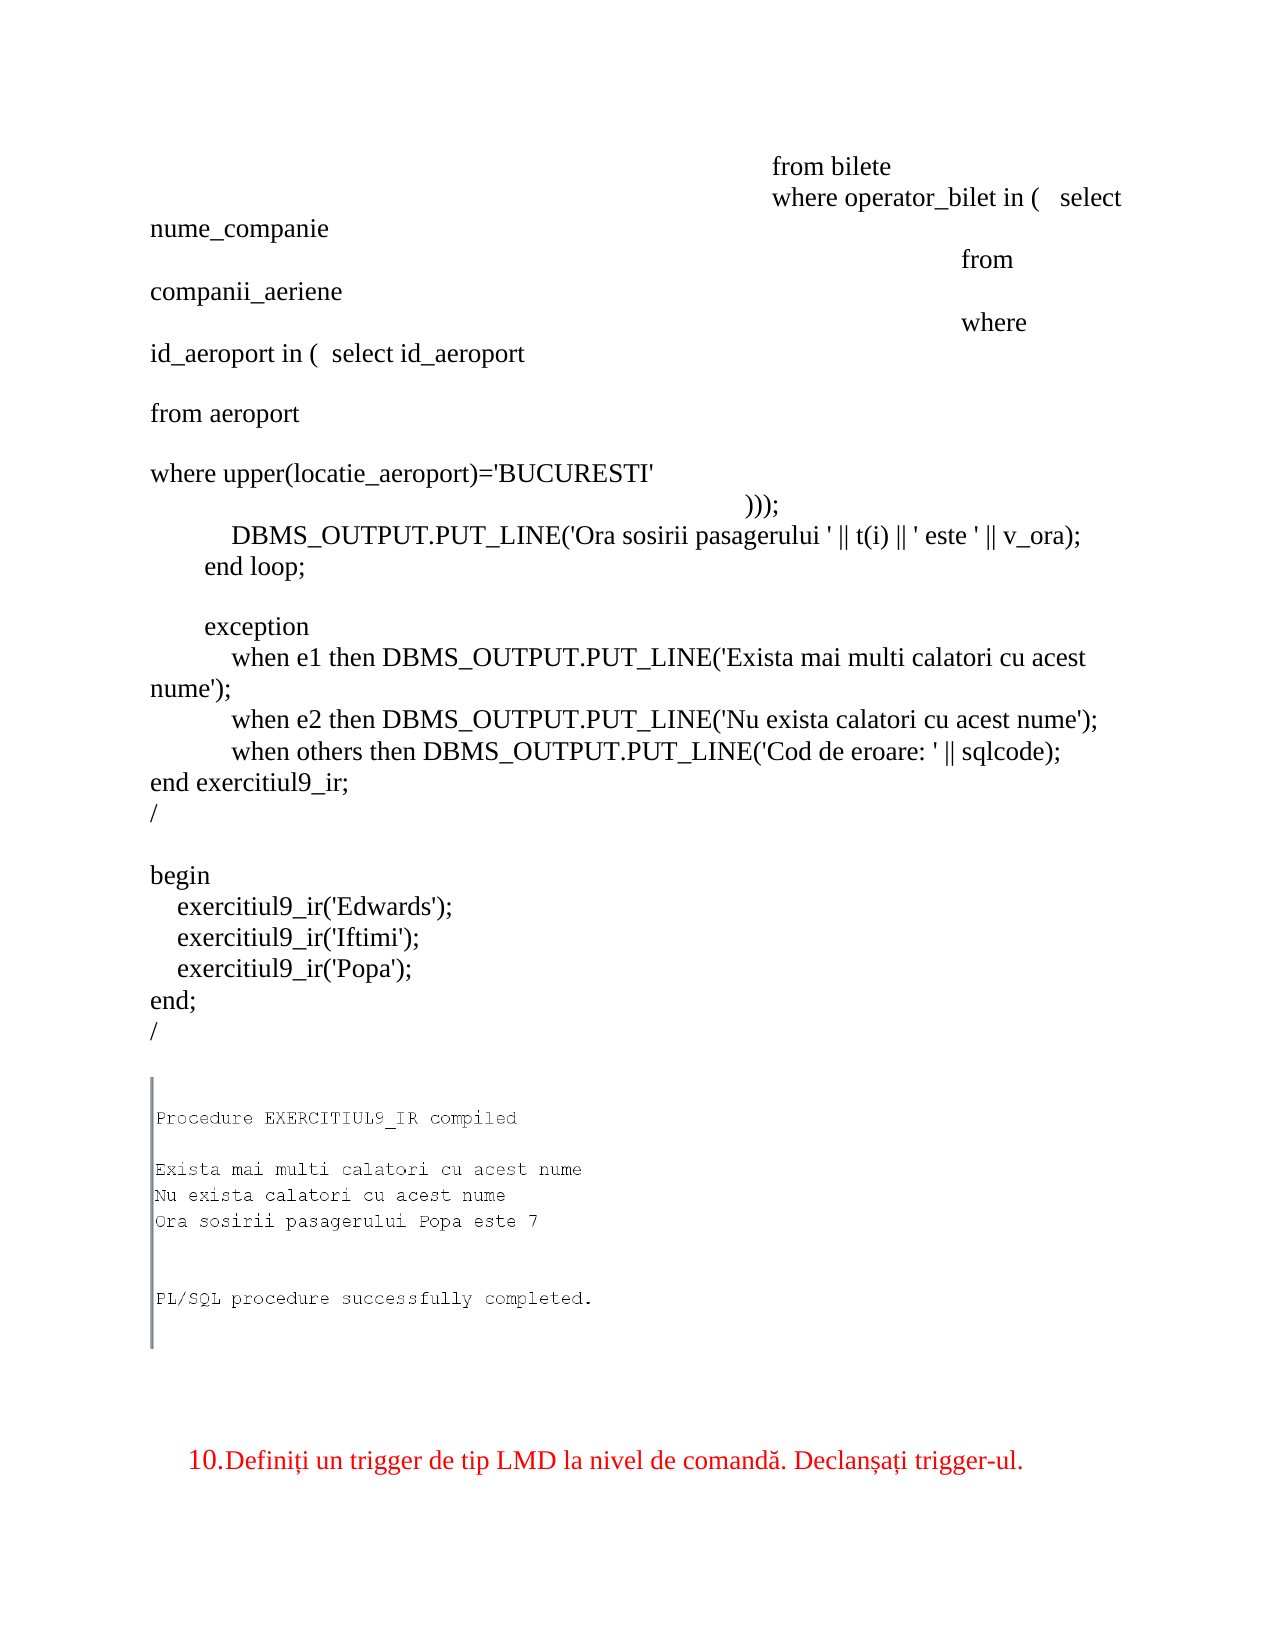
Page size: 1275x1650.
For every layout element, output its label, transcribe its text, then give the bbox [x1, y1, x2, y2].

text end exercitiul9_ir; [150, 766, 1125, 797]
text where id_aeroport in ( select id_aeroport [150, 306, 1125, 368]
text DBMS_OUTPUT.PUT_LINE('Ora sosirii pasagerului ' || t(i) || ' este ' || v_ora); [150, 519, 1125, 550]
text begin [150, 859, 1125, 890]
text from companii_aeriene [150, 243, 1125, 306]
text when e1 then DBMS_OUTPUT.PUT_LINE('Exista mai multi calatori cu acest nume'); [150, 641, 1125, 703]
text exception [150, 610, 1125, 641]
text from bilete [150, 150, 1125, 181]
text end; [150, 984, 1125, 1015]
text end loop; [150, 550, 1125, 581]
text exercitiul9_ir('Popa'); [150, 953, 1125, 984]
text / [150, 1015, 1125, 1046]
text / [150, 797, 1125, 828]
text ))); [150, 488, 1125, 519]
text from aeroport [150, 368, 1125, 428]
text when e2 then DBMS_OUTPUT.PUT_LINE('Nu exista calatori cu acest nume'); [150, 703, 1125, 734]
text exercitiul9_ir('Edwards'); [150, 890, 1125, 921]
picture [150, 1077, 658, 1349]
list Definiți un trigger de tip LMD la nivel de comandă. Declanșați trigger-ul. [187, 1442, 1125, 1476]
text when others then DBMS_OUTPUT.PUT_LINE('Cod de eroare: ' || sqlcode); [150, 734, 1125, 766]
text where operator_bilet in ( select nume_companie [150, 181, 1125, 243]
text exercitiul9_ir('Iftimi'); [150, 921, 1125, 953]
text where upper(locatie_aeroport)='BUCURESTI' [150, 428, 1125, 488]
